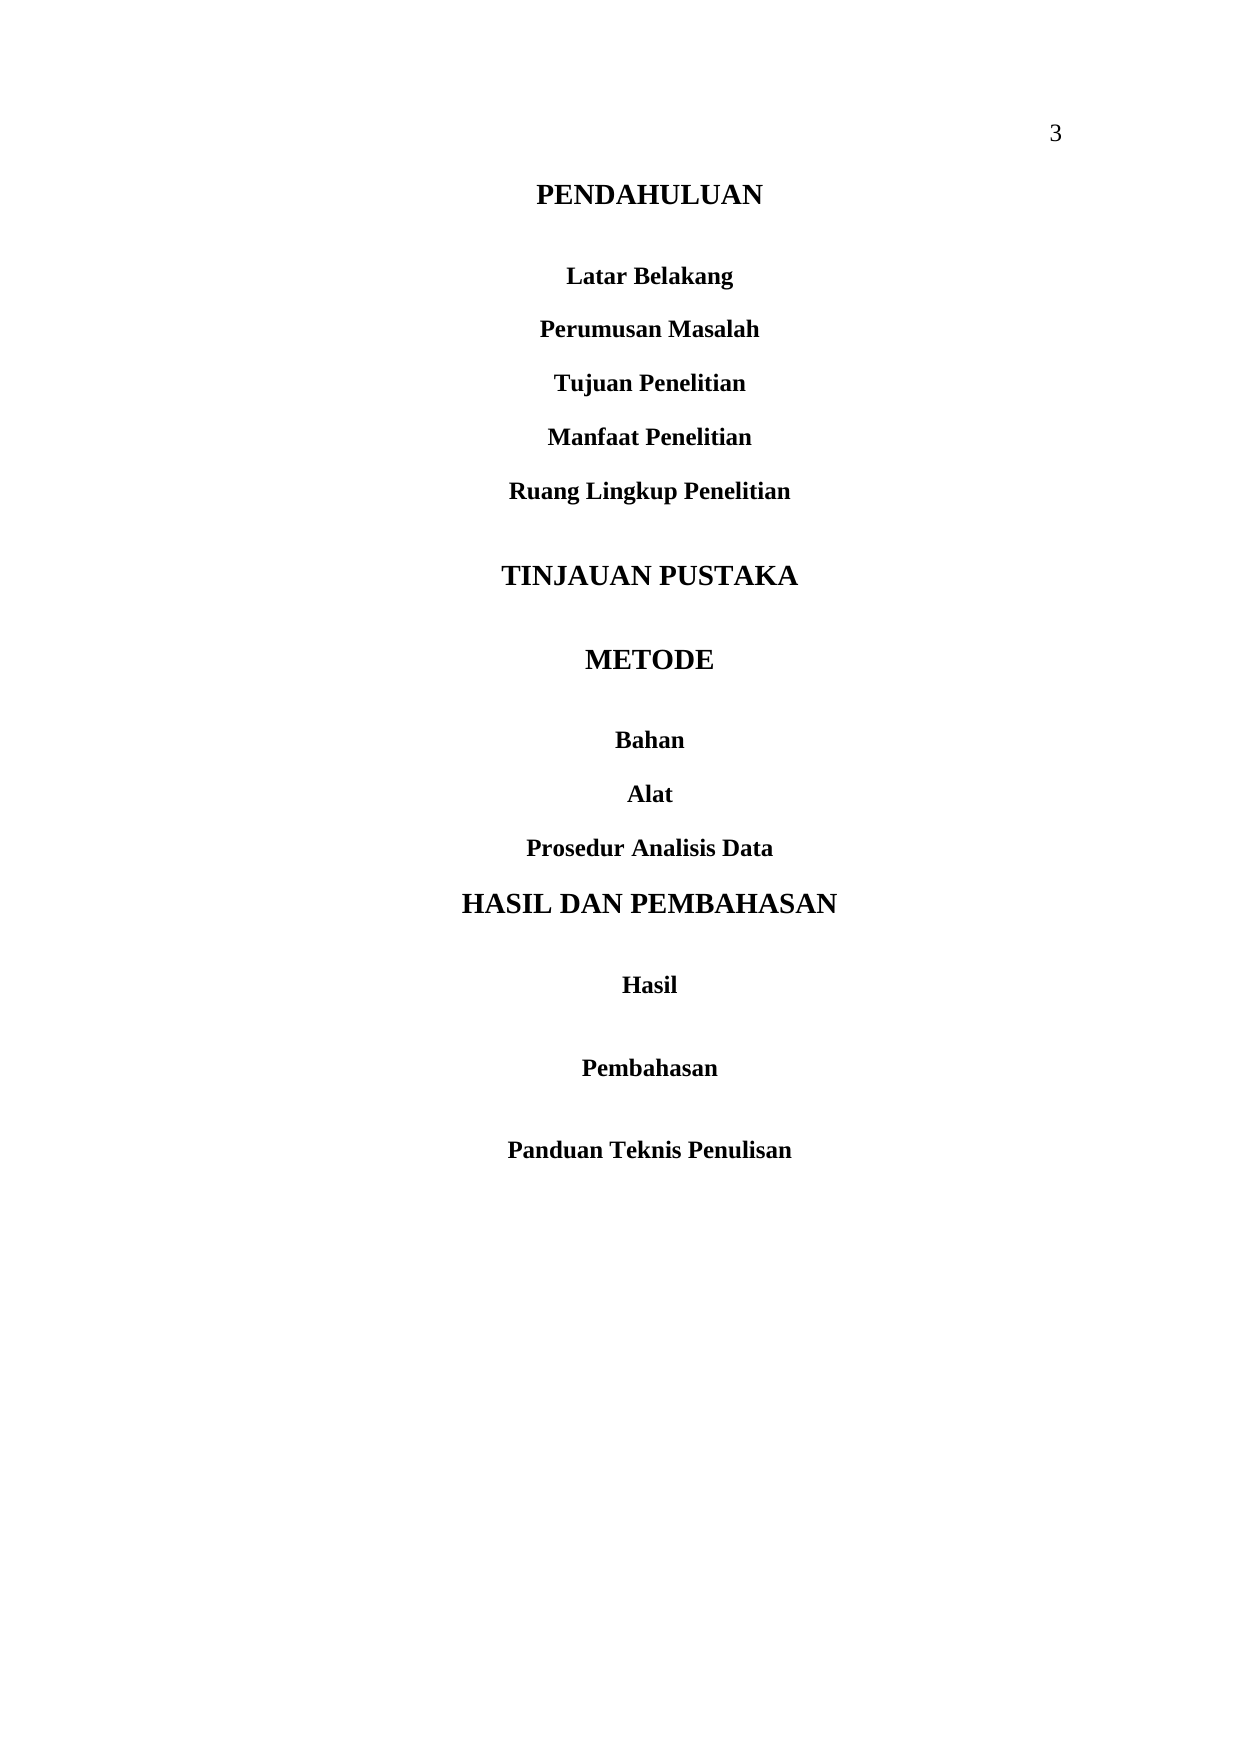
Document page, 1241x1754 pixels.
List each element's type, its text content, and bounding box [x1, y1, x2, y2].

subtitle Hasil [236, 970, 1063, 999]
subtitle HASIL DAN PEMBAHASAN [236, 887, 1063, 920]
subtitle Manfaat Penelitian [236, 422, 1063, 451]
subtitle METODE [236, 642, 1063, 675]
subtitle Perumusan Masalah [236, 314, 1063, 343]
subtitle Alat [236, 779, 1063, 808]
subtitle Latar Belakang [236, 261, 1063, 289]
subtitle Prosedur Analisis Data [236, 833, 1063, 862]
subtitle Ruang Lingkup Penelitian [236, 476, 1063, 504]
subtitle Tujuan Penelitian [236, 368, 1063, 397]
subtitle PENDAHULUAN [236, 177, 1063, 211]
subtitle TINJAUAN PUSTAKA [236, 558, 1063, 592]
subtitle Pembahasan [236, 1053, 1063, 1081]
subtitle Panduan Teknis Penulisan [236, 1135, 1063, 1164]
subtitle Bahan [236, 725, 1063, 754]
